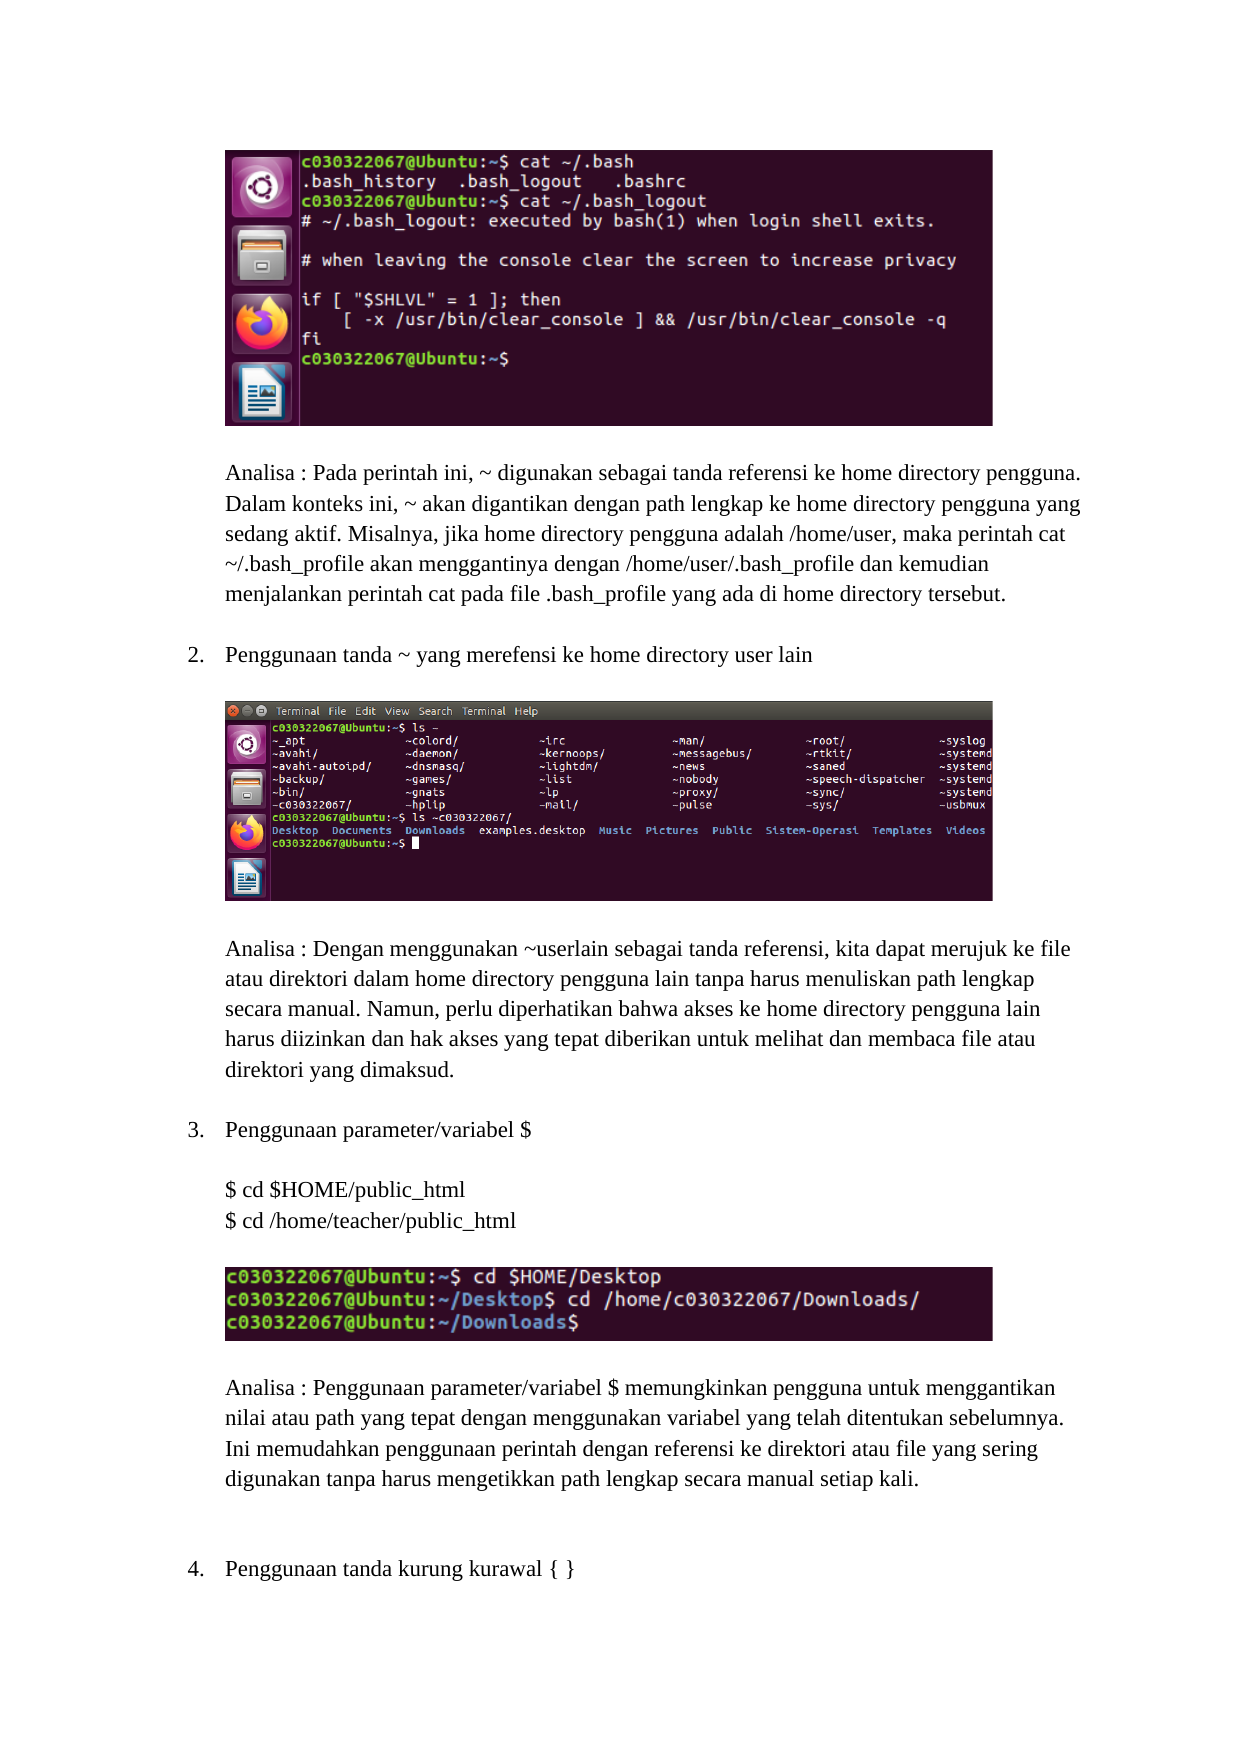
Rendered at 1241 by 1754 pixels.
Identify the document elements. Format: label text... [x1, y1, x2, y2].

text Analisa : Dengan menggunakan ~userlain sebagai tanda referensi, kita dapat merujuk ke file atau direktori dalam home directory pengguna lain tanpa harus menuliskan path lengkap secara manual. Namun, perlu diperhatikan bahwa akses ke home directory pengguna lain harus diizinkan dan hak akses yang tepat diberikan untuk melihat dan membaca file atau direktori yang dimaksud. [225, 935, 1090, 1082]
picture [225, 701, 993, 901]
text Analisa : Penggunaan parameter/variabel $ memungkinkan pengguna untuk menggantikan nilai atau path yang tepat dengan menggunakan variabel yang telah ditentukan sebelumnya. Ini memudahkan penggunaan perintah dengan referensi ke direktori atau file yang sering digunakan tanpa harus mengetikkan path lengkap secara manual setiap kali. [225, 1374, 1090, 1491]
text Analisa : Pada perintah ini, ~ digunakan sebagai tanda referensi ke home directory pengguna. Dalam konteks ini, ~ akan digantikan dengan path lengkap ke home directory pengguna yang sedang aktif. Misalnya, jika home directory pengguna adalah /home/user, maka perintah cat ~/.bash_profile akan menggantinya dengan /home/user/.bash_profile dan kemudian menjalankan perintah cat pada file .bash_profile yang ada di home directory tersebut. [225, 459, 1090, 607]
list Penggunaan tanda kurung kurawal { } [187, 1556, 1090, 1582]
picture [225, 1267, 993, 1341]
text $ cd $HOME/public_html [225, 1176, 1090, 1203]
picture [225, 150, 993, 426]
text $ cd /home/teacher/public_html [225, 1207, 1090, 1233]
list Penggunaan tanda ~ yang merefensi ke home directory user lain [187, 641, 1090, 667]
list Penggunaan parameter/variabel $ [187, 1116, 1090, 1142]
